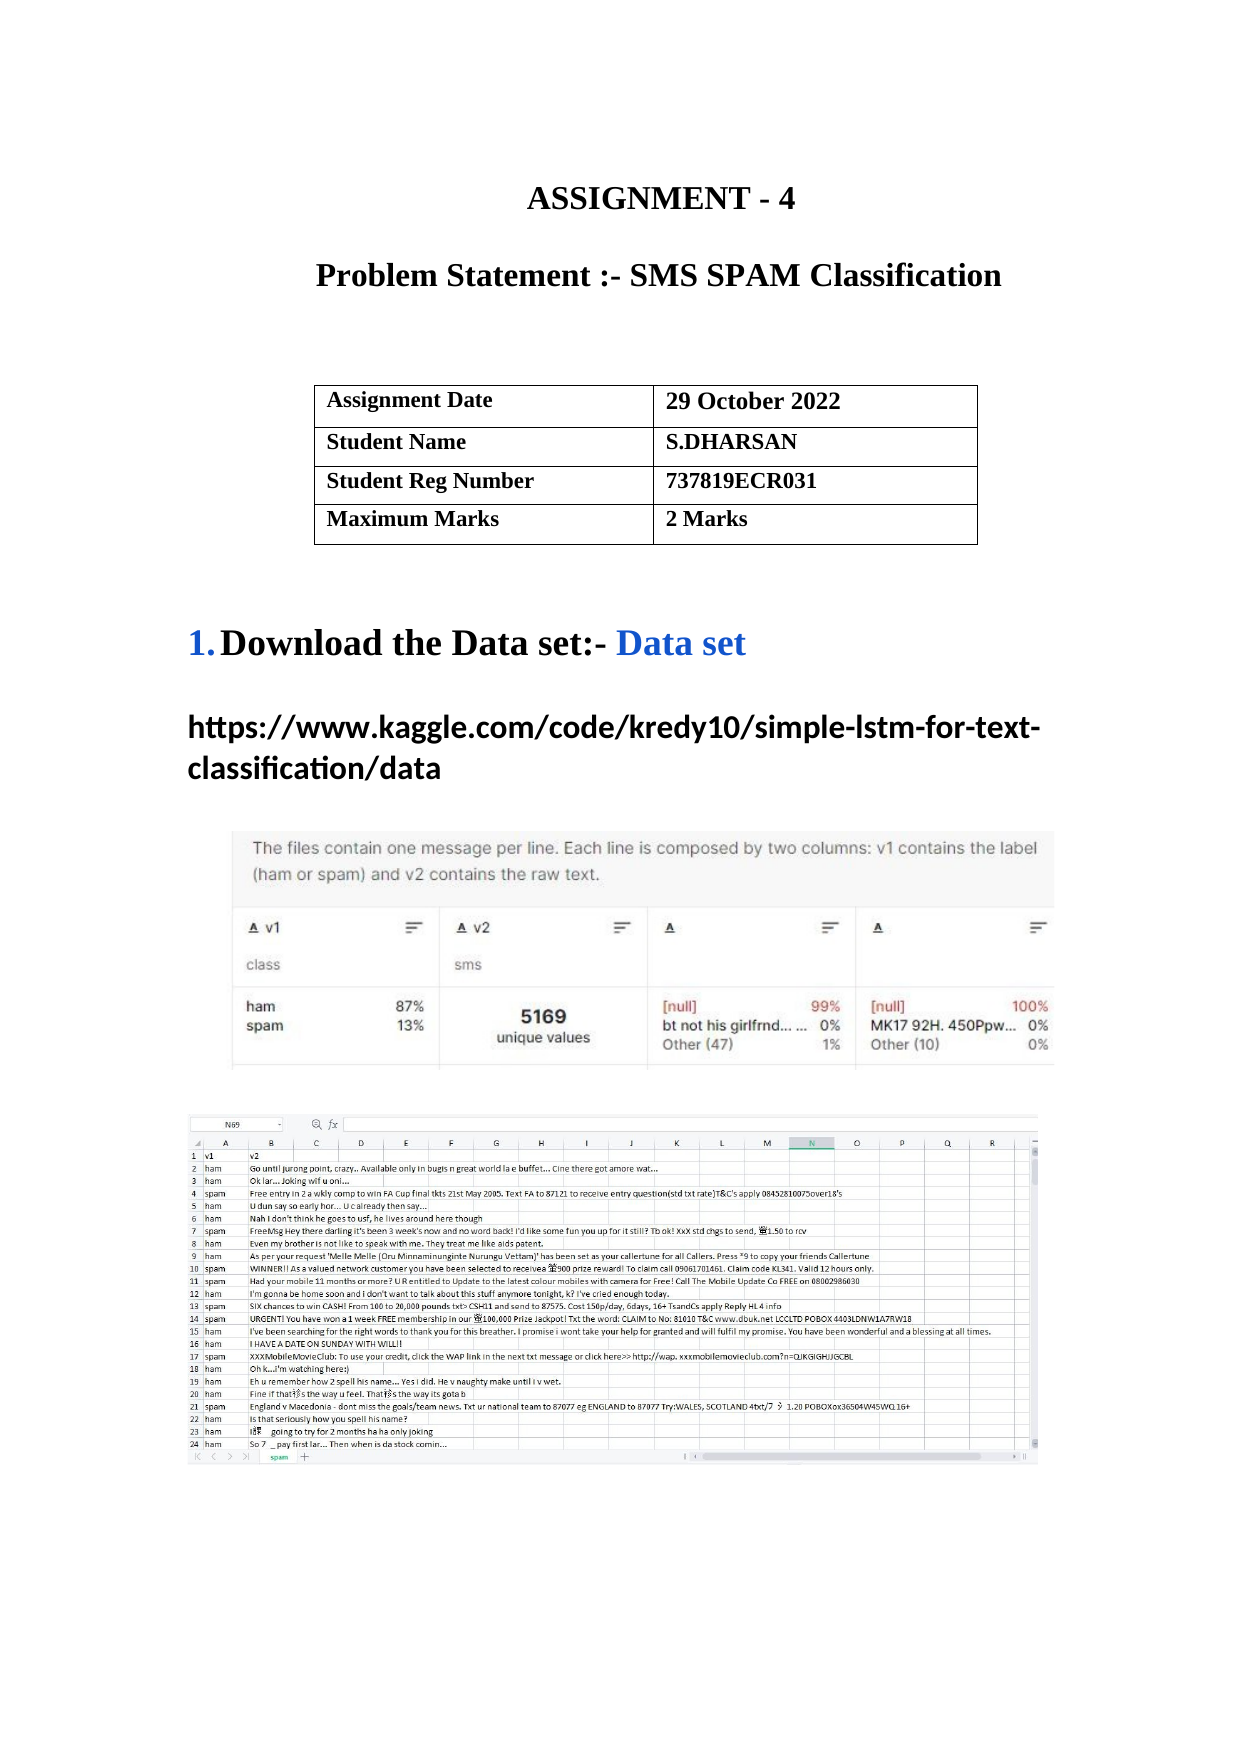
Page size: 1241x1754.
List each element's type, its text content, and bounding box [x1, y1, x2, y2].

table_header Assignment Date [315, 386, 653, 427]
table_cell Maximum Marks [315, 505, 653, 544]
table_cell 737819ECR031 [654, 467, 977, 504]
picture [226, 831, 1055, 1070]
text Problem Statement :- SMS SPAM Classification [314, 255, 1003, 293]
table_cell 2 Marks [654, 505, 977, 544]
table_header 29 October 2022 [654, 386, 977, 427]
list Download the Data set:- Data set [187, 620, 1101, 663]
picture [187, 1114, 1038, 1465]
table_cell Student Name [315, 428, 653, 466]
text ASSIGNMENT - 4 [314, 178, 1007, 217]
text https://www.kaggle.com/code/kredy10/simple-lstm-for-text- classification/data [187, 707, 1101, 788]
table_cell Student Reg Number [315, 467, 653, 504]
table_cell S.DHARSAN [654, 428, 977, 466]
